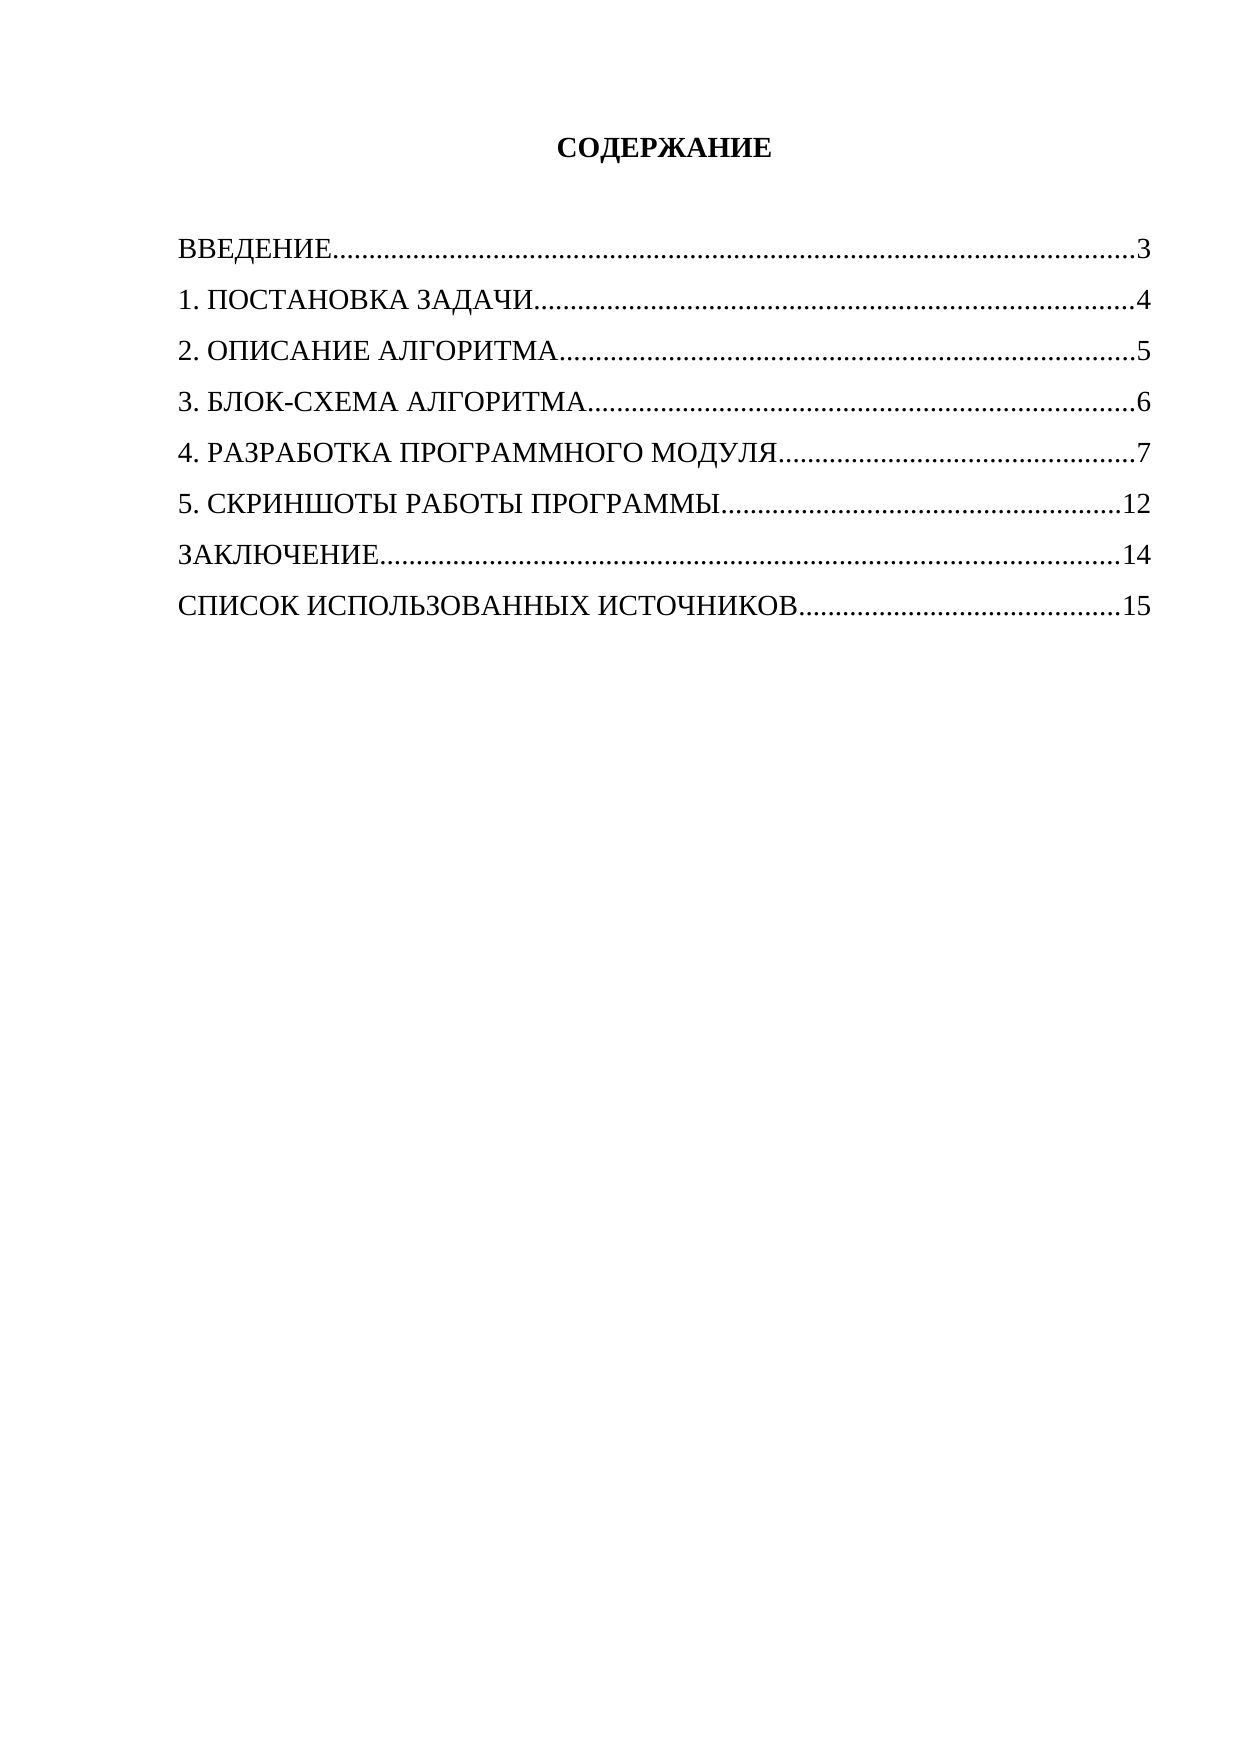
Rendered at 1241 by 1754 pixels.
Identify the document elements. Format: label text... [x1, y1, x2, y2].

text 3. БЛОК-СХЕМА АЛГОРИТМА 6 [177, 384, 1152, 418]
text СПИСОК ИСПОЛЬЗОВАННЫХ ИСТОЧНИКОВ 15 [177, 588, 1152, 622]
text СОДЕРЖАНИЕ [177, 131, 1152, 164]
text 2. ОПИСАНИЕ АЛГОРИТМА 5 [177, 333, 1152, 367]
text ВВЕДЕНИЕ 3 [177, 231, 1152, 264]
text 1. ПОСТАНОВКА ЗАДАЧИ 4 [177, 282, 1152, 316]
text 5. СКРИНШОТЫ РАБОТЫ ПРОГРАММЫ 12 [177, 486, 1152, 520]
text 4. РАЗРАБОТКА ПРОГРАММНОГО МОДУЛЯ 7 [177, 435, 1152, 469]
text ЗАКЛЮЧЕНИЕ 14 [177, 537, 1152, 571]
